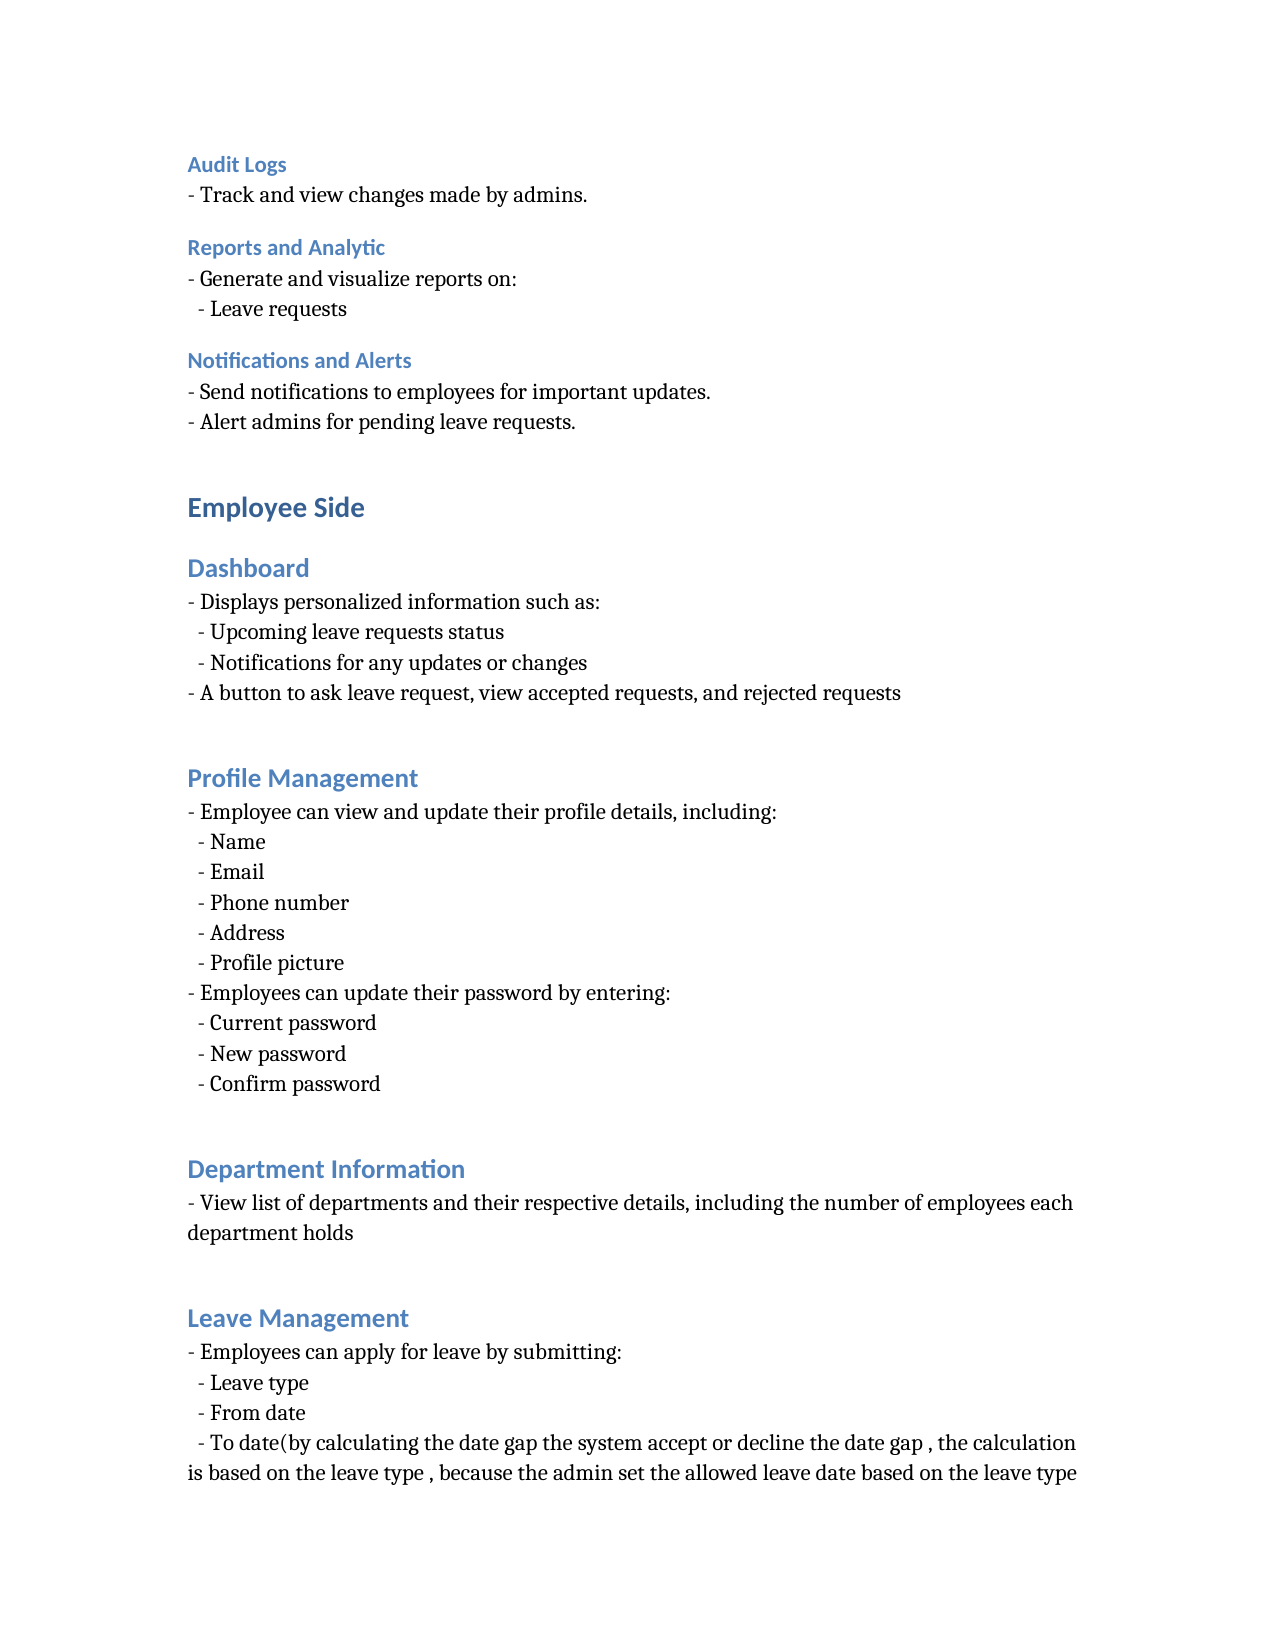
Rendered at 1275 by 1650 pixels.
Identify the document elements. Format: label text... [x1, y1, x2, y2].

text - Track and view changes made by admins. [187, 182, 1087, 208]
text - Send notifications to employees for important updates. - Alert admins for pending leave requests. [187, 379, 1087, 435]
subtitle Dashboard [187, 551, 1087, 584]
subtitle Employee Side [187, 489, 1087, 525]
subtitle Audit Logs [187, 150, 1087, 178]
text - Generate and visualize reports on: - Leave requests [187, 265, 1087, 322]
text - View list of departments and their respective details, including the number of employees each department holds [187, 1190, 1087, 1277]
text - Displays personalized information such as: - Upcoming leave requests status - Notifications for any updates or changes - A button to ask leave request, view accepted requests, and rejected requests [187, 589, 1087, 736]
subtitle Reports and Analytic [187, 233, 1087, 261]
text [187, 1339, 1087, 1486]
subtitle Profile Management [187, 761, 1087, 794]
text - Employee can view and update their profile details, including: - Name - Email - Phone number - Address - Profile picture - Employees can update their password by entering: - Current password - New password - Confirm password [187, 799, 1087, 1127]
subtitle Notifications and Alerts [187, 347, 1087, 375]
subtitle Department Information [187, 1152, 1087, 1185]
subtitle Leave Management [187, 1301, 1087, 1334]
